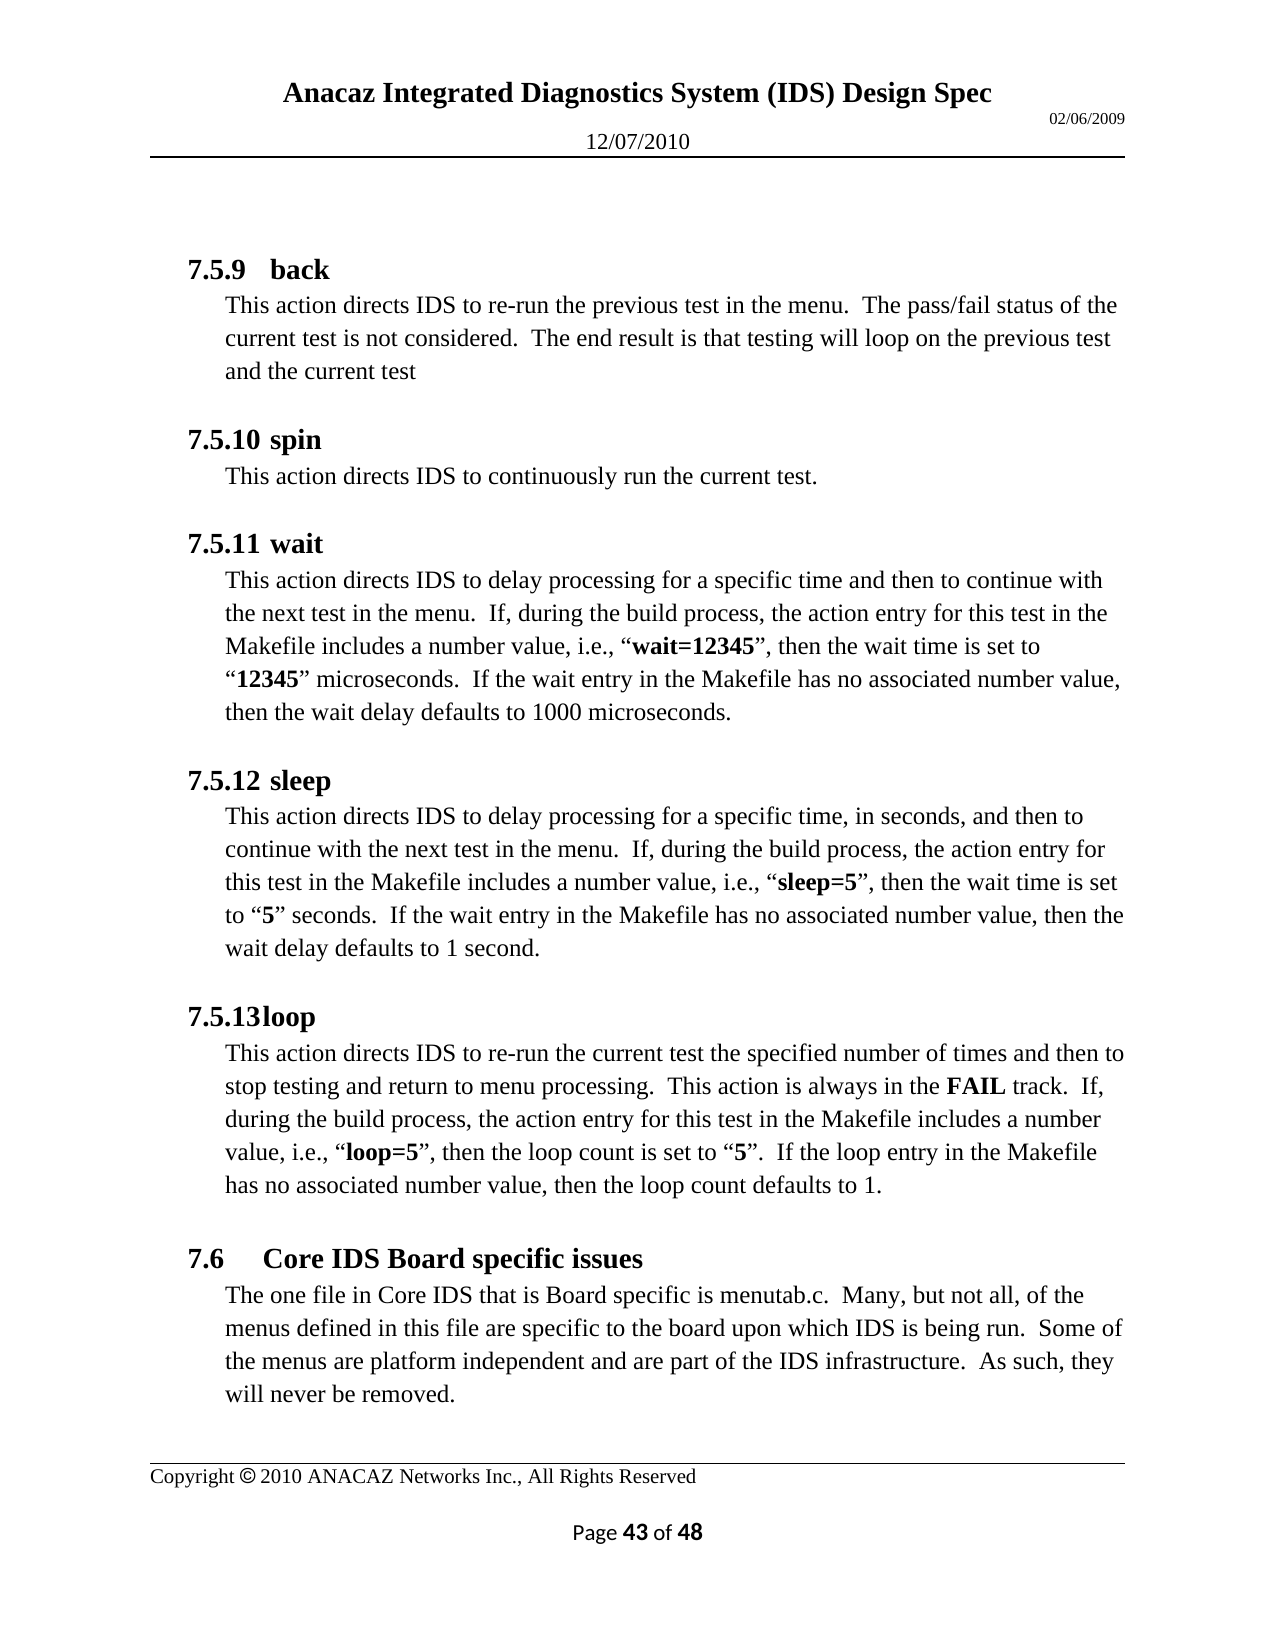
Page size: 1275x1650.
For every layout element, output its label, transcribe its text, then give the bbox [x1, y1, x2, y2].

list loop [187, 999, 1125, 1033]
list The one file in Core IDS that is Board specific is menutab.c. Many, but not all, of the menus defined in this file are specific to the board upon which IDS is being run. Some of the menus are platform independent and are part of the IDS infrastructure. As such, they will never be removed. [225, 1280, 1125, 1408]
list sleep [187, 763, 1125, 796]
list This action directs IDS to re-run the previous test in the menu. The pass/fail status of the current test is not considered. The end result is that testing will loop on the previous test and the current test [225, 290, 1125, 385]
list wait [187, 526, 1125, 560]
list back [187, 252, 1125, 285]
list This action directs IDS to delay processing for a specific time and then to continue with the next test in the menu. If, during the build process, the action entry for this test in the Makefile includes a number value, i.e., “wait=12345”, then the wait time is set to “12345” microseconds. If the wait entry in the Makefile has no associated number value, then the wait delay defaults to 1000 microseconds. [225, 565, 1125, 726]
list This action directs IDS to re-run the current test the specified number of times and then to stop testing and return to menu processing. This action is always in the FAIL track. If, during the build process, the action entry for this test in the Makefile includes a number value, i.e., “loop=5”, then the loop count is set to “5”. If the loop entry in the Makefile has no associated number value, then the loop count defaults to 1. [225, 1038, 1125, 1199]
list This action directs IDS to continuously run the current test. [225, 461, 1125, 490]
list Core IDS Board specific issues [187, 1242, 1125, 1275]
list This action directs IDS to delay processing for a specific time, in seconds, and then to continue with the next test in the menu. If, during the build process, the action entry for this test in the Makefile includes a number value, i.e., “sleep=5”, then the wait time is set to “5” seconds. If the wait entry in the Makefile has no associated number value, then the wait delay defaults to 1 second. [225, 801, 1125, 962]
list spin [187, 422, 1125, 456]
